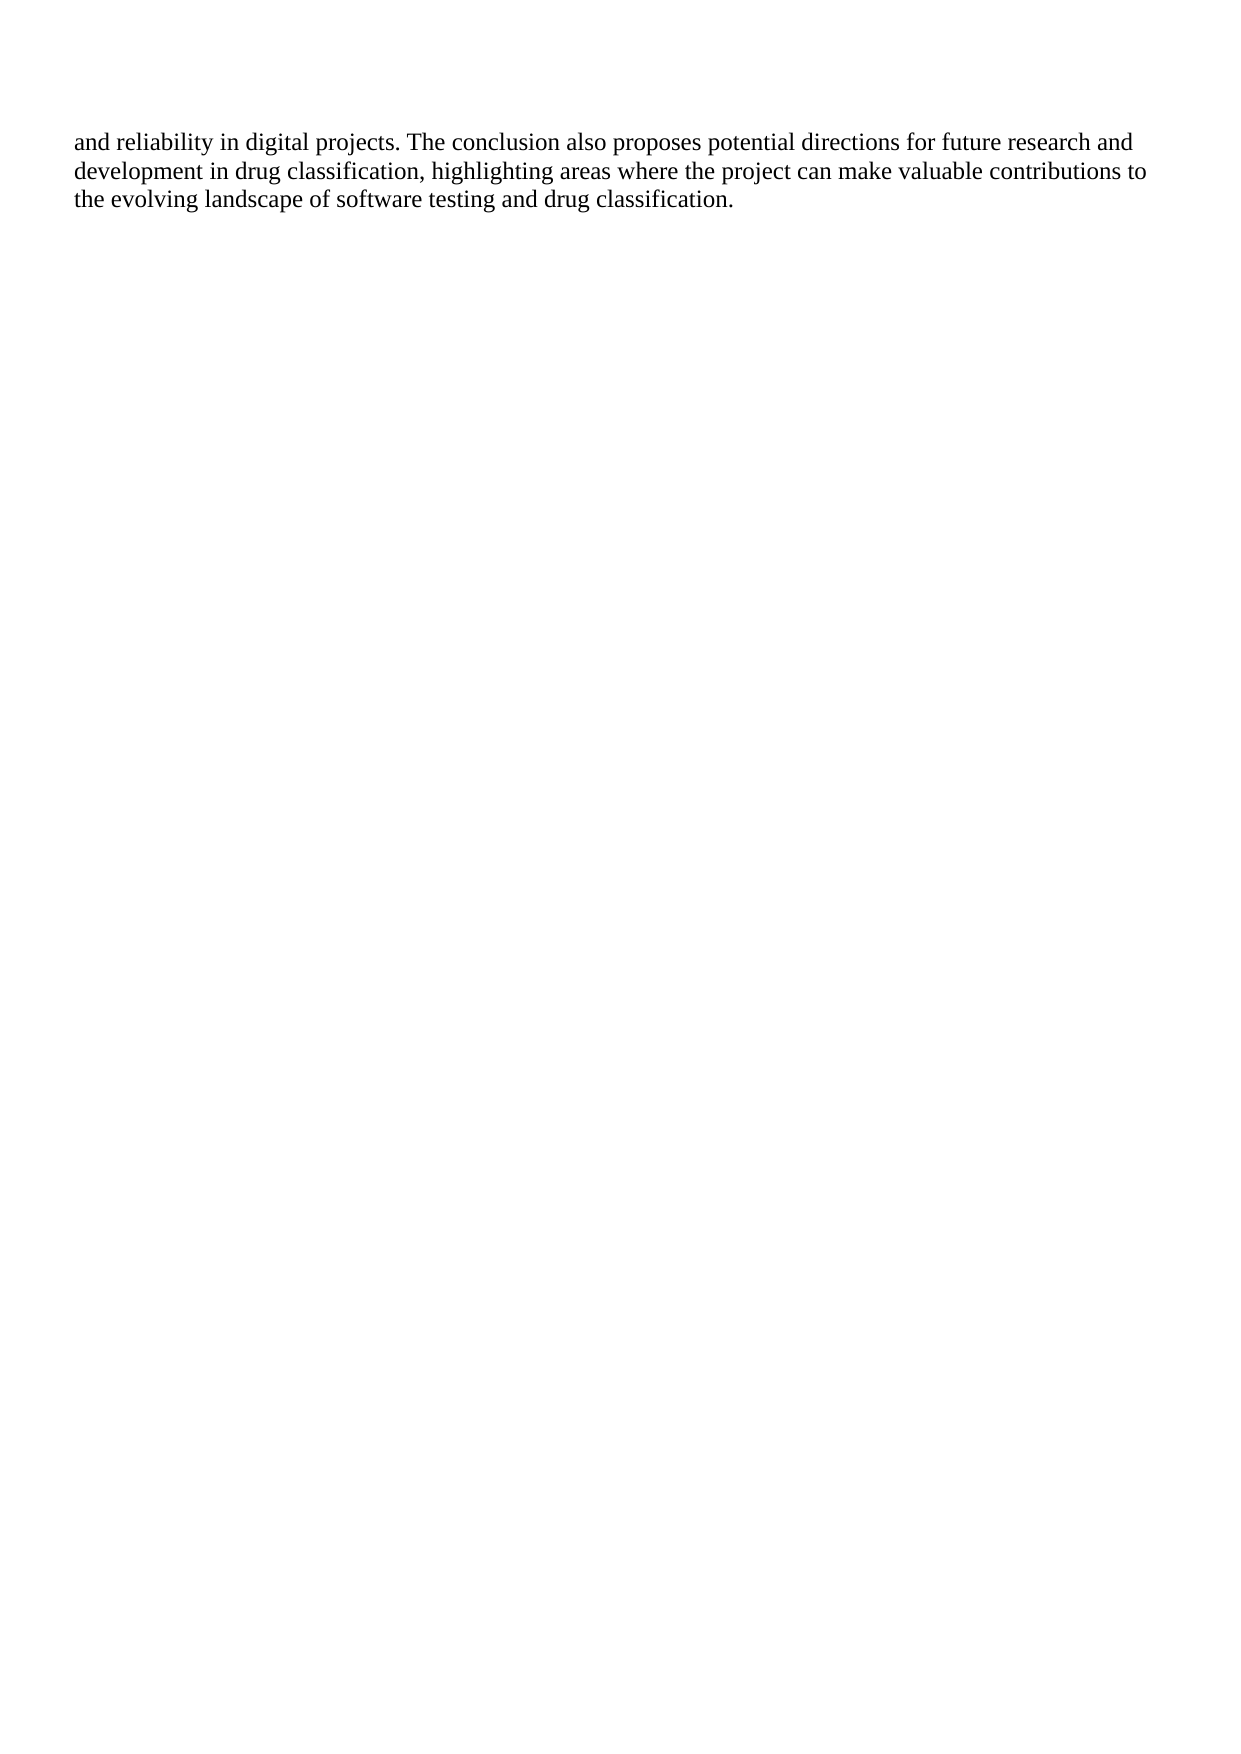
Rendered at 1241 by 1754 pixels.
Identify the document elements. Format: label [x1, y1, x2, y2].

text [74, 127, 1166, 213]
